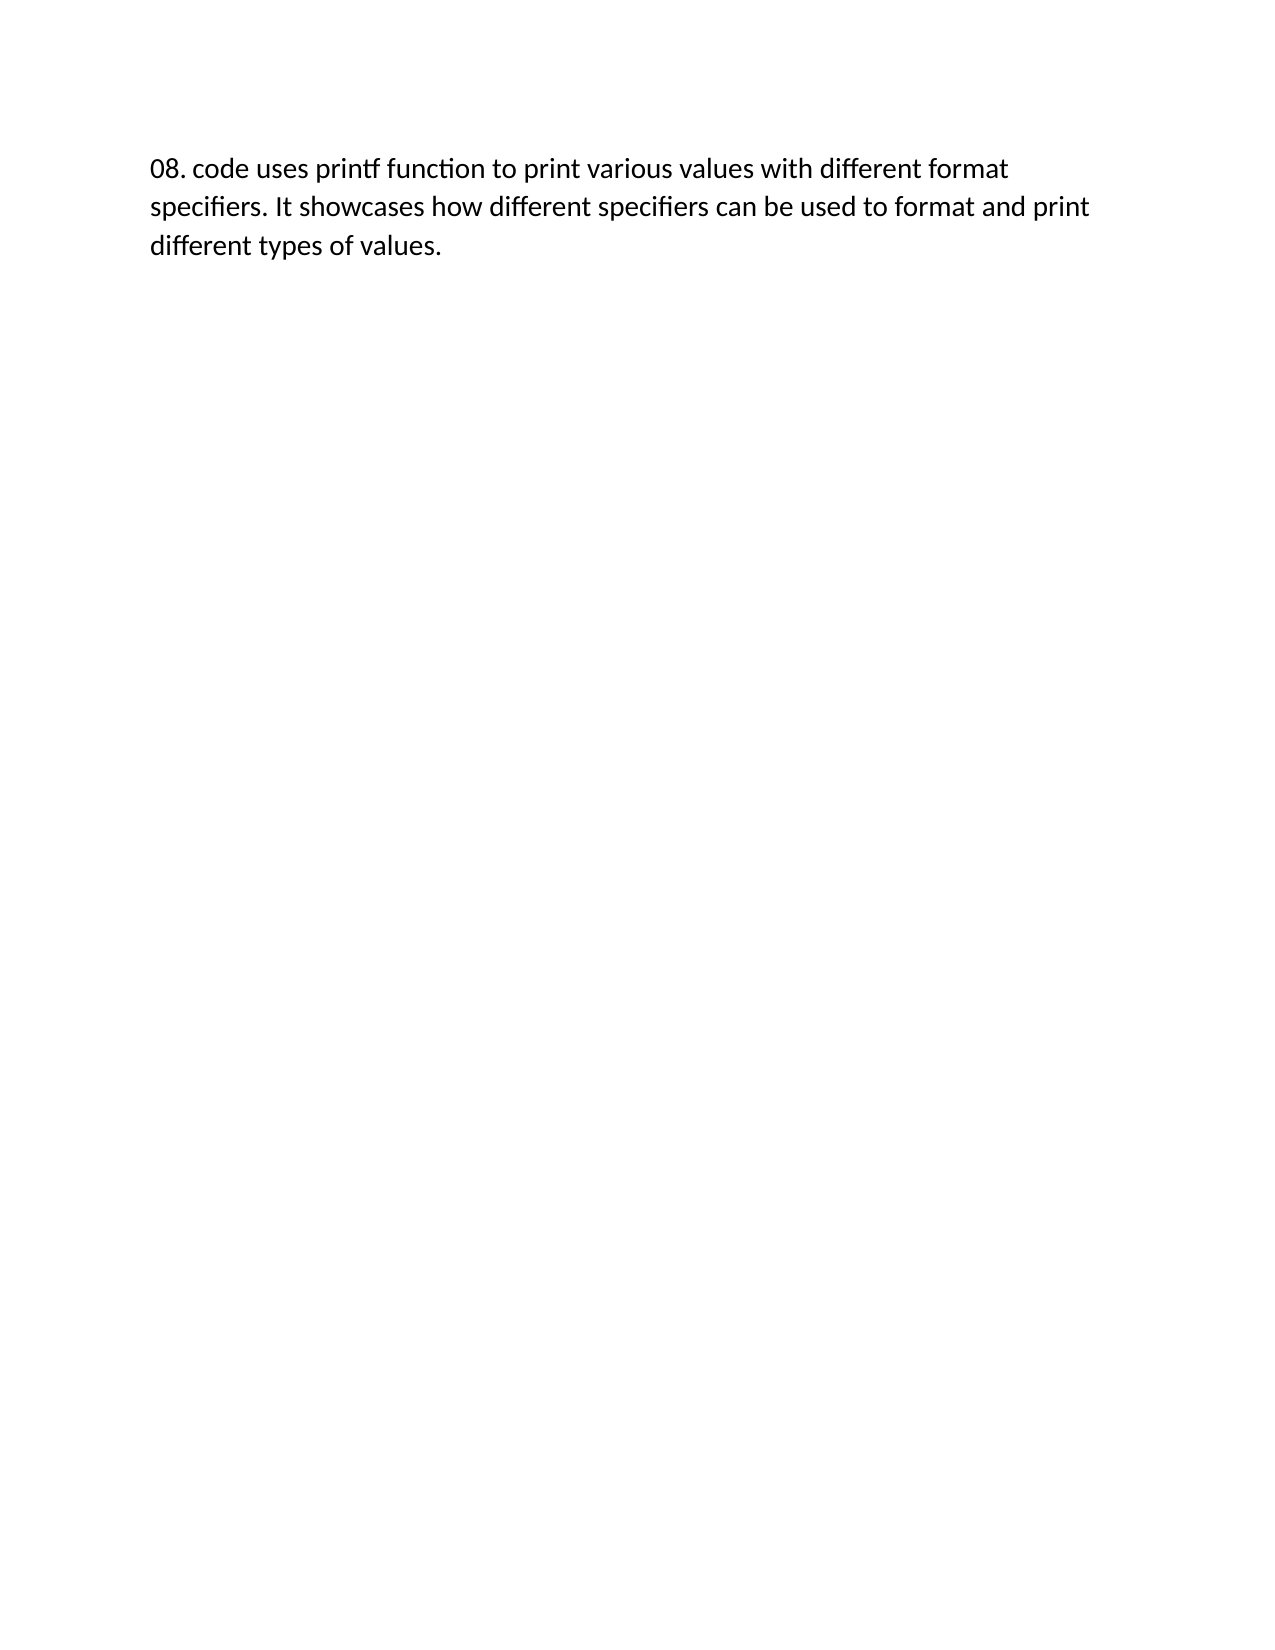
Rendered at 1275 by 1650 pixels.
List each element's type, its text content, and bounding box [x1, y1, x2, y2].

text 08. code uses printf function to print various values with different format specifiers. It showcases how different specifiers can be used to format and print different types of values. [150, 150, 1125, 262]
